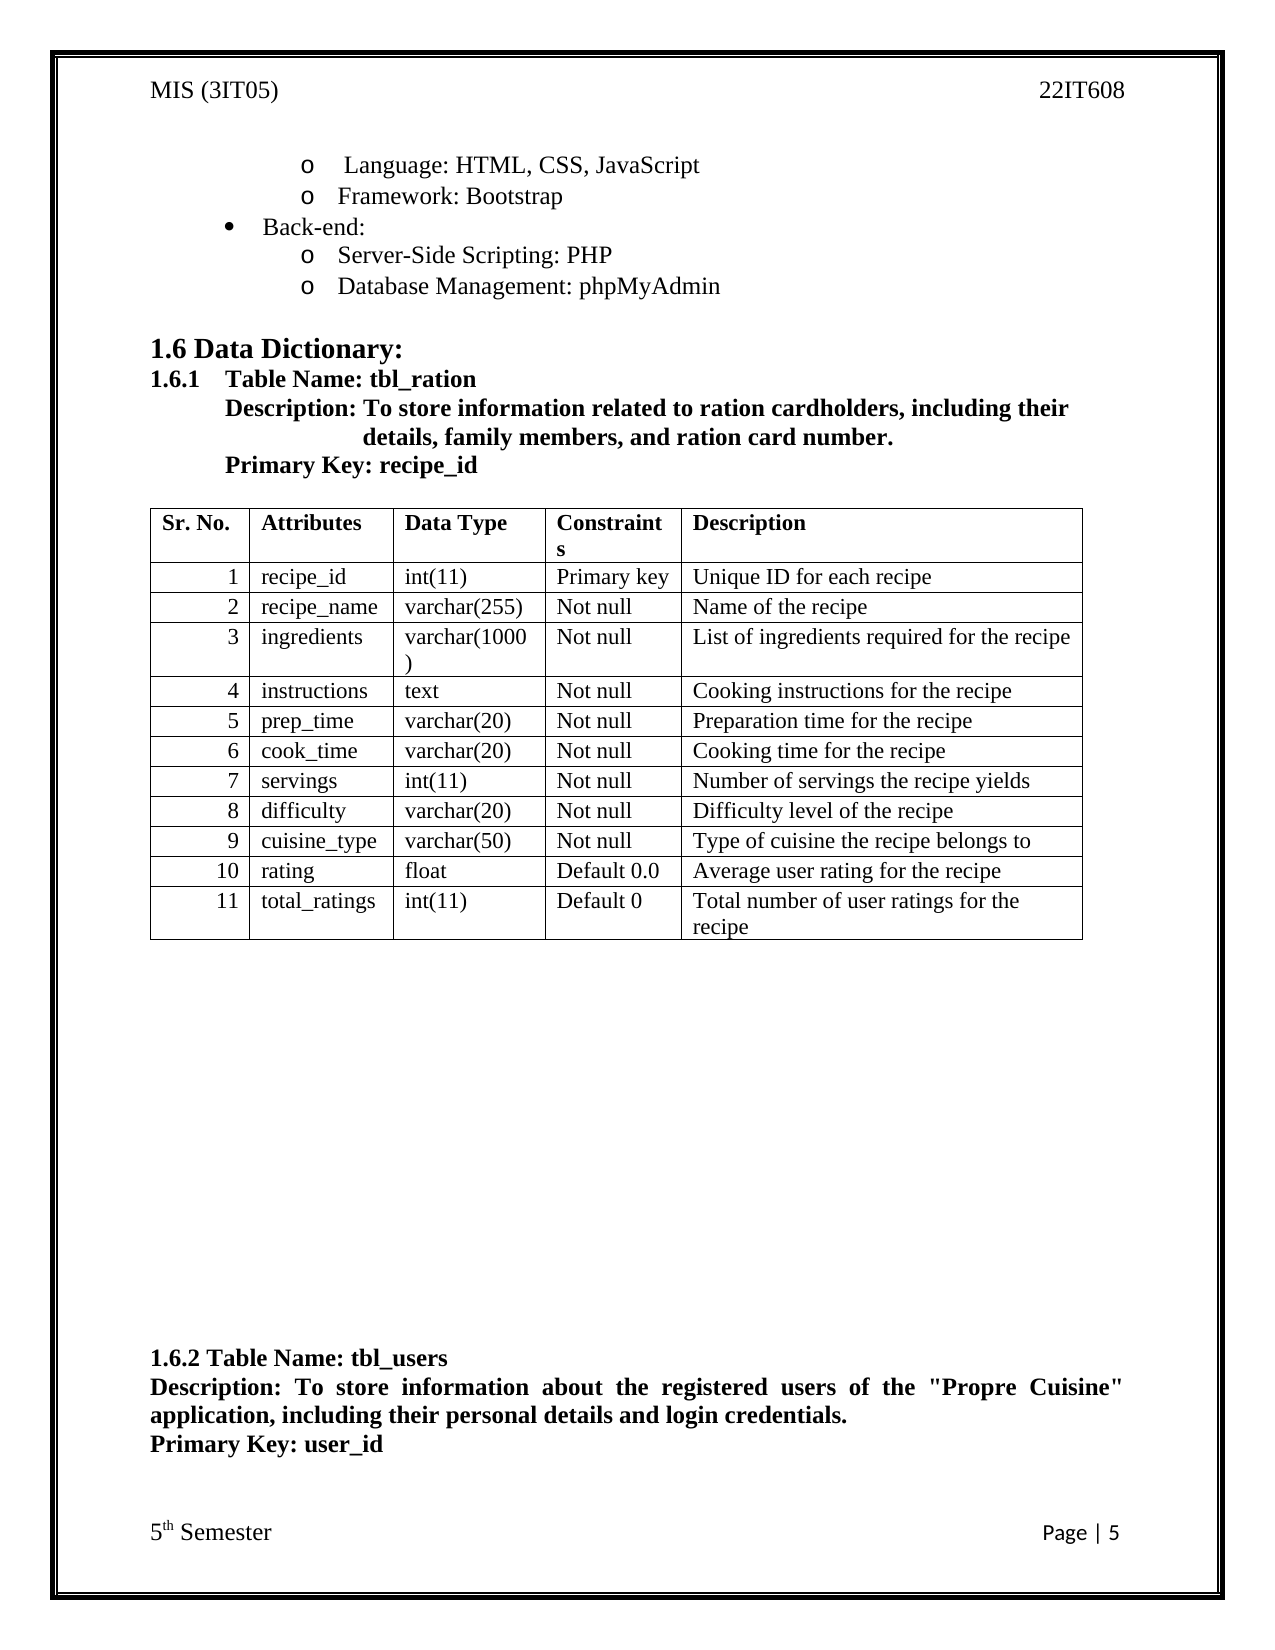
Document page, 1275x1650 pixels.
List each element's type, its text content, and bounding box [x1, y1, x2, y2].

table_cell int(11) [394, 887, 545, 939]
table_cell servings [250, 767, 393, 796]
table_cell Primary key [546, 563, 681, 592]
table_cell Average user rating for the recipe [682, 857, 1082, 886]
list Database Management: phpMyAdmin [300, 271, 1125, 302]
list Language: HTML, CSS, JavaScript [300, 150, 1125, 181]
table_cell float [394, 857, 545, 886]
text Primary Key: recipe_id [150, 451, 1125, 479]
table_cell recipe_name [250, 593, 393, 622]
table_cell rating [250, 857, 393, 886]
table_cell Unique ID for each recipe [682, 563, 1082, 592]
table_header Constraints [546, 509, 681, 562]
table_cell int(11) [394, 563, 545, 592]
table_cell total_ratings [250, 887, 393, 939]
table_cell Name of the recipe [682, 593, 1082, 622]
table_cell Default 0.0 [546, 857, 681, 886]
table_cell 1 [151, 563, 249, 592]
table_cell difficulty [250, 797, 393, 826]
table_cell 11 [151, 887, 249, 939]
table_cell 2 [151, 593, 249, 622]
table_cell cook_time [250, 737, 393, 766]
table_cell cuisine_type [250, 827, 393, 856]
text Description: To store information related to ration cardholders, including their [225, 393, 1125, 422]
table_cell 7 [151, 767, 249, 796]
table_cell varchar(20) [394, 707, 545, 736]
table_cell prep_time [250, 707, 393, 736]
table_cell instructions [250, 677, 393, 706]
list Back-end: [225, 212, 1125, 240]
table_header Sr. No. [151, 509, 249, 562]
list Server-Side Scripting: PHP [300, 240, 1125, 271]
table_cell varchar(20) [394, 737, 545, 766]
table_cell ingredients [250, 623, 393, 676]
text Primary Key: user_id [150, 1429, 1125, 1458]
table_cell int(11) [394, 767, 545, 796]
table_cell 8 [151, 797, 249, 826]
table_cell varchar(50) [394, 827, 545, 856]
table_cell Not null [546, 707, 681, 736]
table_cell 4 [151, 677, 249, 706]
table_cell Not null [546, 737, 681, 766]
table_cell varchar(1000) [394, 623, 545, 676]
table_cell List of ingredients required for the recipe [682, 623, 1082, 676]
table_cell 3 [151, 623, 249, 676]
table_cell Not null [546, 593, 681, 622]
text 1.6 Data Dictionary: [150, 331, 1125, 364]
text Description: To store information about the registered users of the "Propre Cuisine" application, including their personal details and login credentials. [150, 1372, 1125, 1429]
table_cell 6 [151, 737, 249, 766]
table_cell Not null [546, 767, 681, 796]
text details, family members, and ration card number. [300, 422, 1125, 451]
list Framework: Bootstrap [300, 181, 1125, 212]
table_cell Cooking instructions for the recipe [682, 677, 1082, 706]
table_cell text [394, 677, 545, 706]
text 1.6.1 Table Name: tbl_ration [150, 364, 1125, 393]
table_cell Difficulty level of the recipe [682, 797, 1082, 826]
table_cell Type of cuisine the recipe belongs to [682, 827, 1082, 856]
table_header Description [682, 509, 1082, 562]
table_cell Number of servings the recipe yields [682, 767, 1082, 796]
table_cell Total number of user ratings for the recipe [682, 887, 1082, 939]
table_cell 9 [151, 827, 249, 856]
table_cell 5 [151, 707, 249, 736]
table_cell varchar(20) [394, 797, 545, 826]
table_header Data Type [394, 509, 545, 562]
table_header Attributes [250, 509, 393, 562]
table_cell Not null [546, 827, 681, 856]
table_cell Cooking time for the recipe [682, 737, 1082, 766]
table_cell Preparation time for the recipe [682, 707, 1082, 736]
table_cell Not null [546, 797, 681, 826]
table_cell recipe_id [250, 563, 393, 592]
table_cell varchar(255) [394, 593, 545, 622]
table_cell Default 0 [546, 887, 681, 939]
text 1.6.2 Table Name: tbl_users [150, 1343, 1125, 1372]
table_cell Not null [546, 677, 681, 706]
table_cell Not null [546, 623, 681, 676]
table_cell 10 [151, 857, 249, 886]
